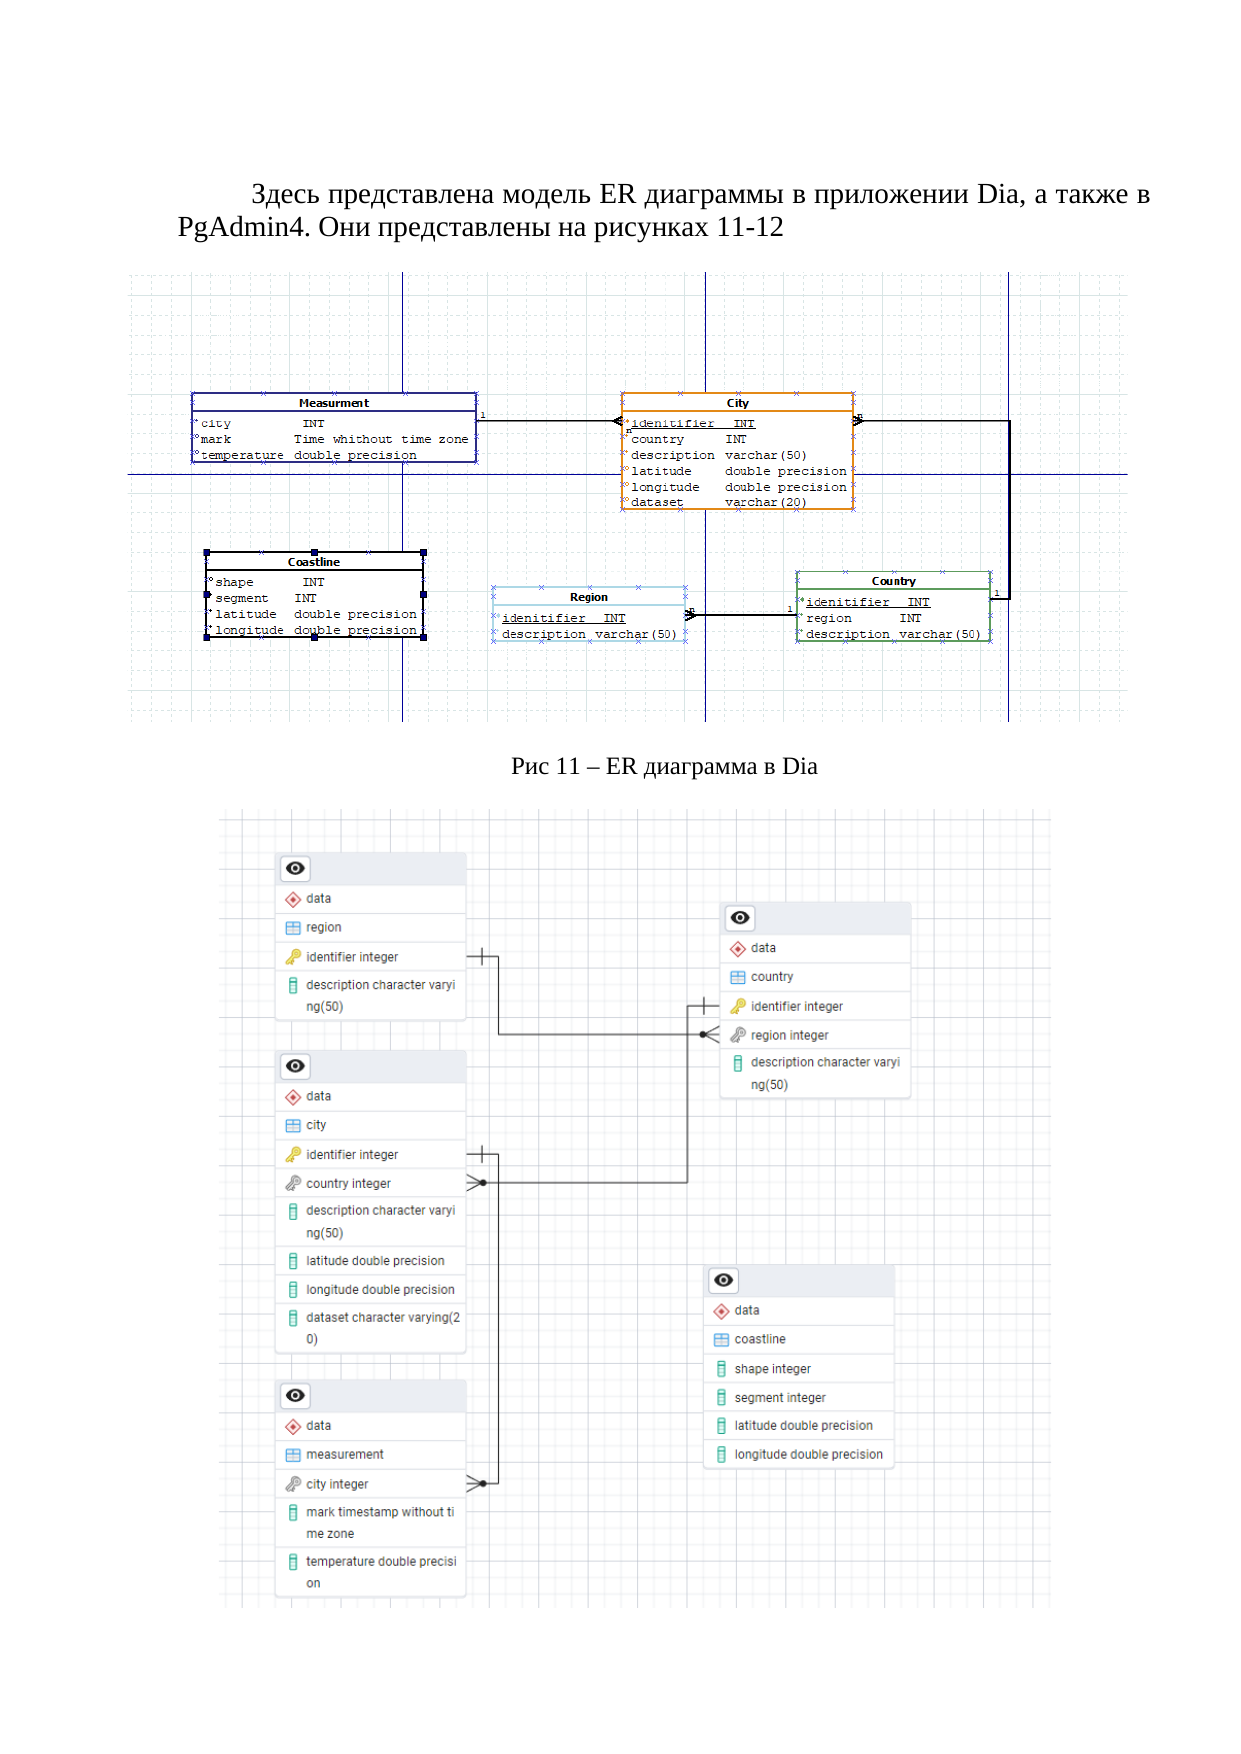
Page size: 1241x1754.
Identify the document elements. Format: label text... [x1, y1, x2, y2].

picture [127, 272, 1128, 722]
picture [218, 809, 1052, 1608]
text Рис 11 – ER диаграмма в Dia [177, 751, 1152, 780]
text Здесь представлена модель ER диаграммы в приложении Dia, а также в PgAdmin4. Они представлены на рисунках 11-12 [177, 176, 1152, 243]
